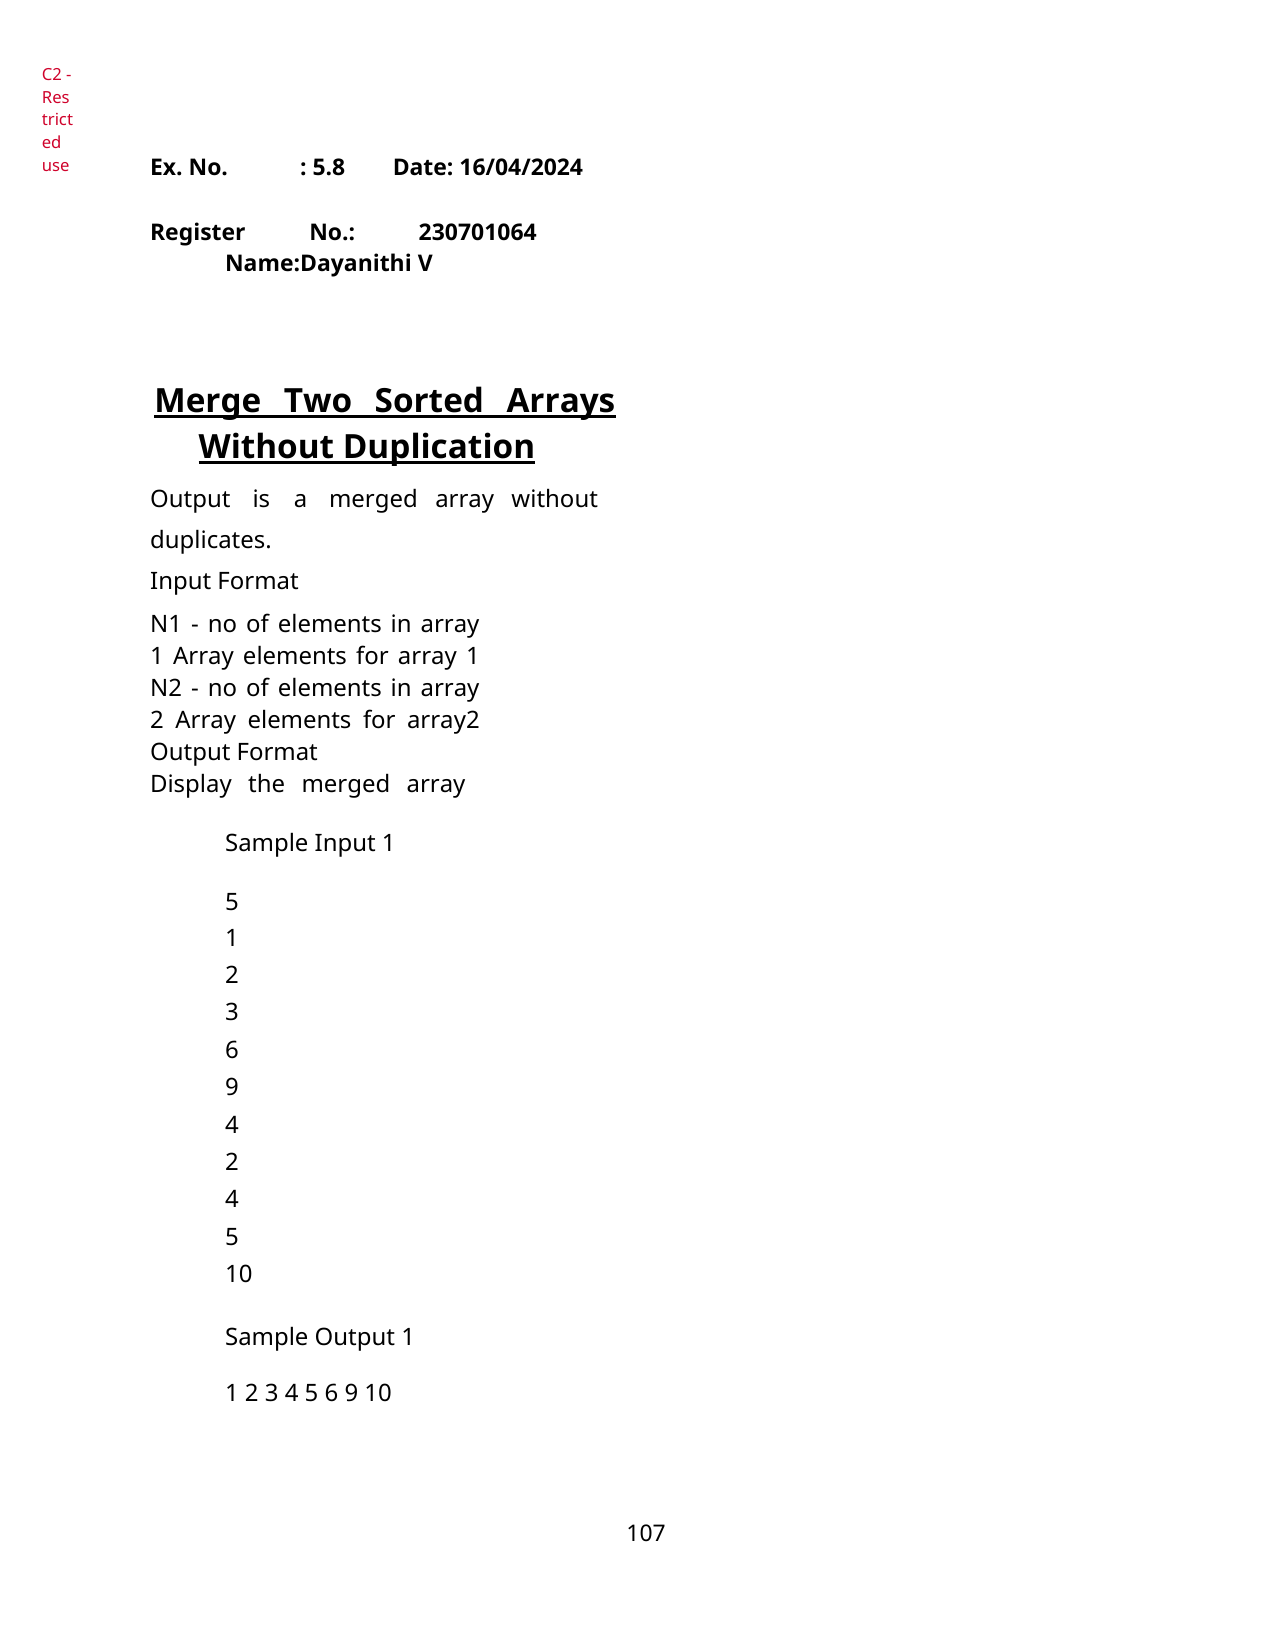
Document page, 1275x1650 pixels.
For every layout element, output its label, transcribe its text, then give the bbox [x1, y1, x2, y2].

text Register No.: 230701064 Name:Dayanithi V [150, 216, 537, 278]
text Sample Output 1 [225, 1320, 1158, 1352]
text 3 [225, 995, 1158, 1028]
text 1 2 3 4 5 6 9 10 [225, 1376, 1158, 1409]
text 6 [225, 1033, 1158, 1065]
text Merge Two Sorted Arrays Without Duplication [154, 377, 616, 415]
text Output is a merged array without duplicates. [150, 482, 598, 555]
text 10 [225, 1257, 1158, 1289]
text 2 [225, 958, 1158, 990]
text Ex. No. : 5.8 Date: 16/04/2024 [150, 151, 1158, 182]
text 5 [225, 1219, 1158, 1252]
text 1 [225, 920, 1158, 953]
text Merge Two Sorted Arrays Without Duplication [154, 418, 616, 468]
text Display the merged array Sample Input 1 [150, 767, 466, 859]
text Input Format [150, 564, 1158, 596]
text 4 [225, 1182, 1158, 1215]
text 5 [225, 885, 1158, 918]
text N1 - no of elements in array 1 Array elements for array 1 N2 - no of elements in array 2 Array elements for array2 Output Format [150, 607, 480, 767]
text 9 [225, 1070, 1158, 1103]
text 4 [225, 1107, 1158, 1140]
text 2 [225, 1145, 1158, 1177]
